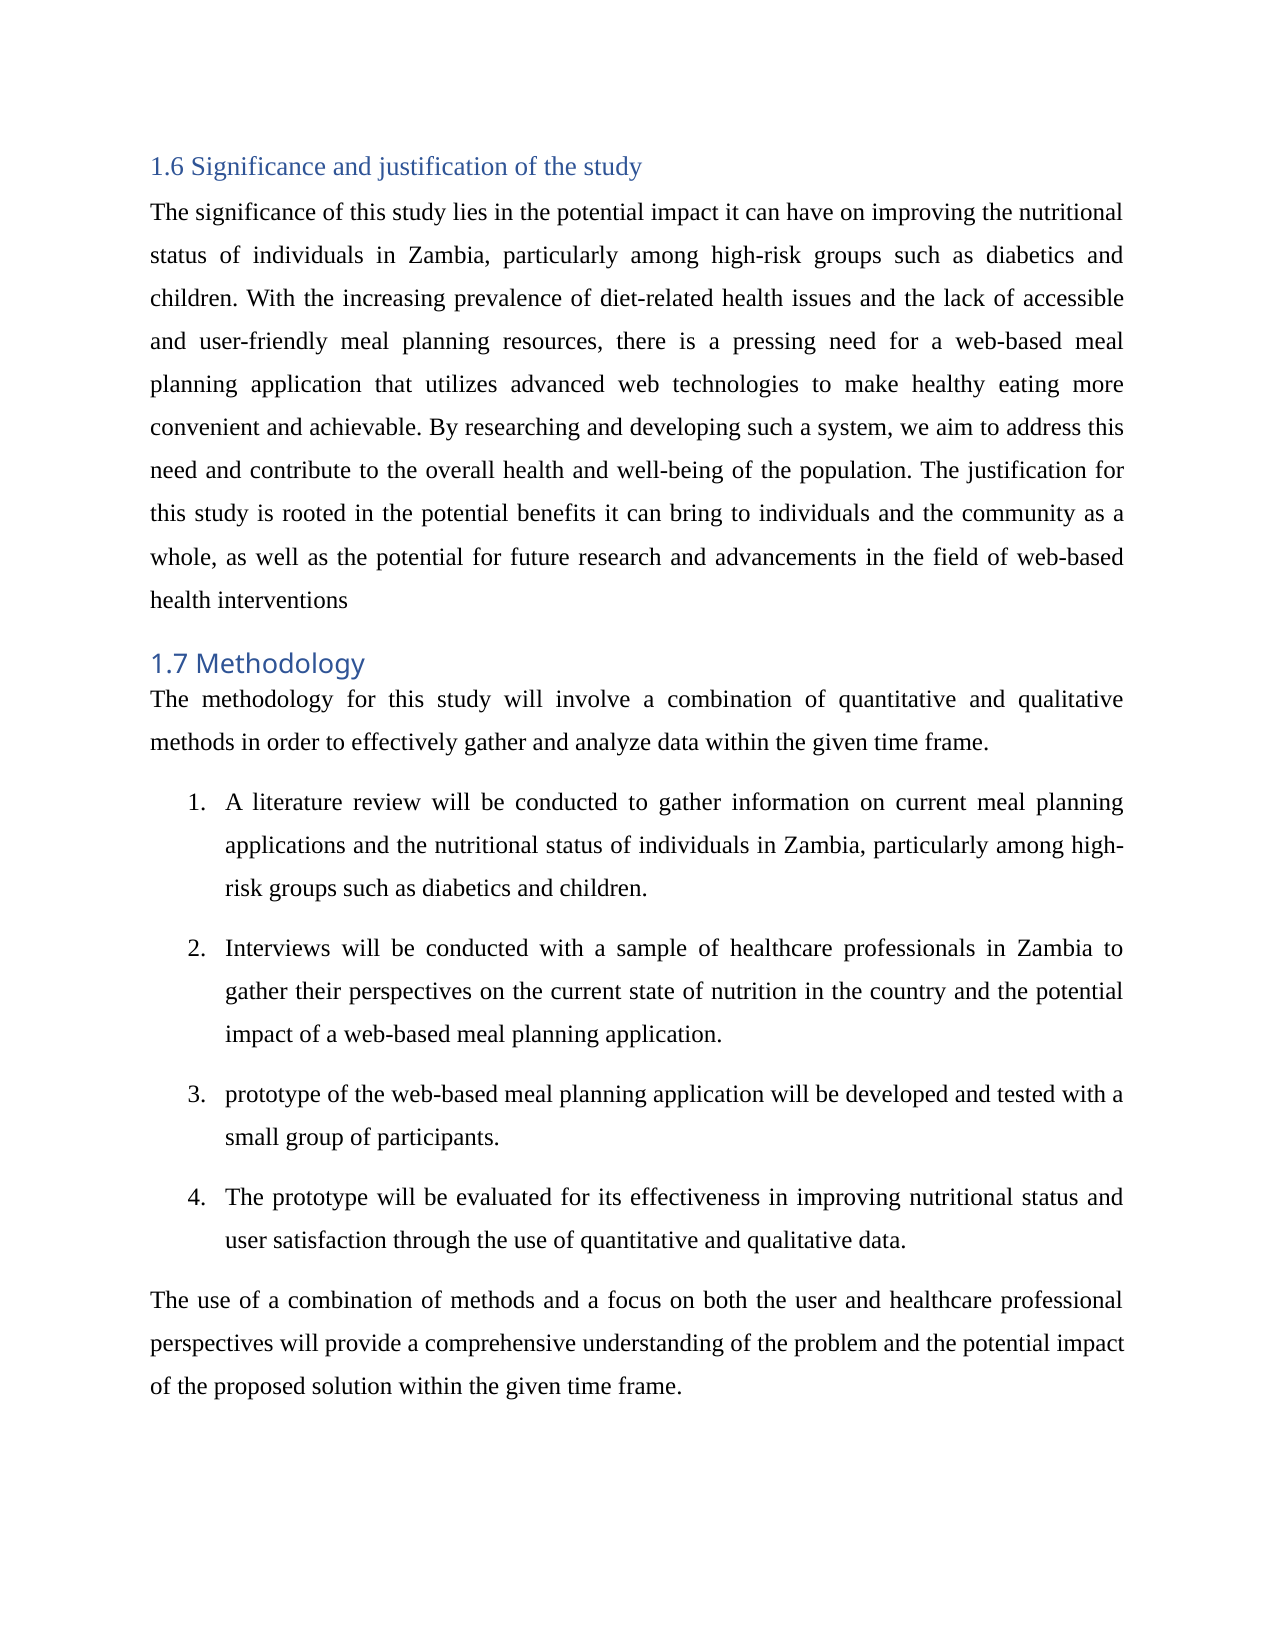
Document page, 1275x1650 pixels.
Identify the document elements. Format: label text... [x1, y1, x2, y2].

text The use of a combination of methods and a focus on both the user and healthcare professional perspectives will provide a comprehensive understanding of the problem and the potential impact of the proposed solution within the given time frame. [150, 1285, 1125, 1400]
list The prototype will be evaluated for its effectiveness in improving nutritional status and user satisfaction through the use of quantitative and qualitative data. [187, 1182, 1125, 1254]
list A literature review will be conducted to gather information on current meal planning applications and the nutritional status of individuals in Zambia, particularly among high-risk groups such as diabetics and children. [187, 787, 1125, 902]
subtitle 1.6 Significance and justification of the study [150, 150, 1125, 181]
subtitle 1.7 Methodology [150, 644, 1125, 681]
list prototype of the web-based meal planning application will be developed and tested with a small group of participants. [187, 1079, 1125, 1151]
list Interviews will be conducted with a sample of healthcare professionals in Zambia to gather their perspectives on the current state of nutrition in the country and the potential impact of a web-based meal planning application. [187, 933, 1125, 1048]
text The methodology for this study will involve a combination of quantitative and qualitative methods in order to effectively gather and analyze data within the given time frame. [150, 684, 1125, 756]
